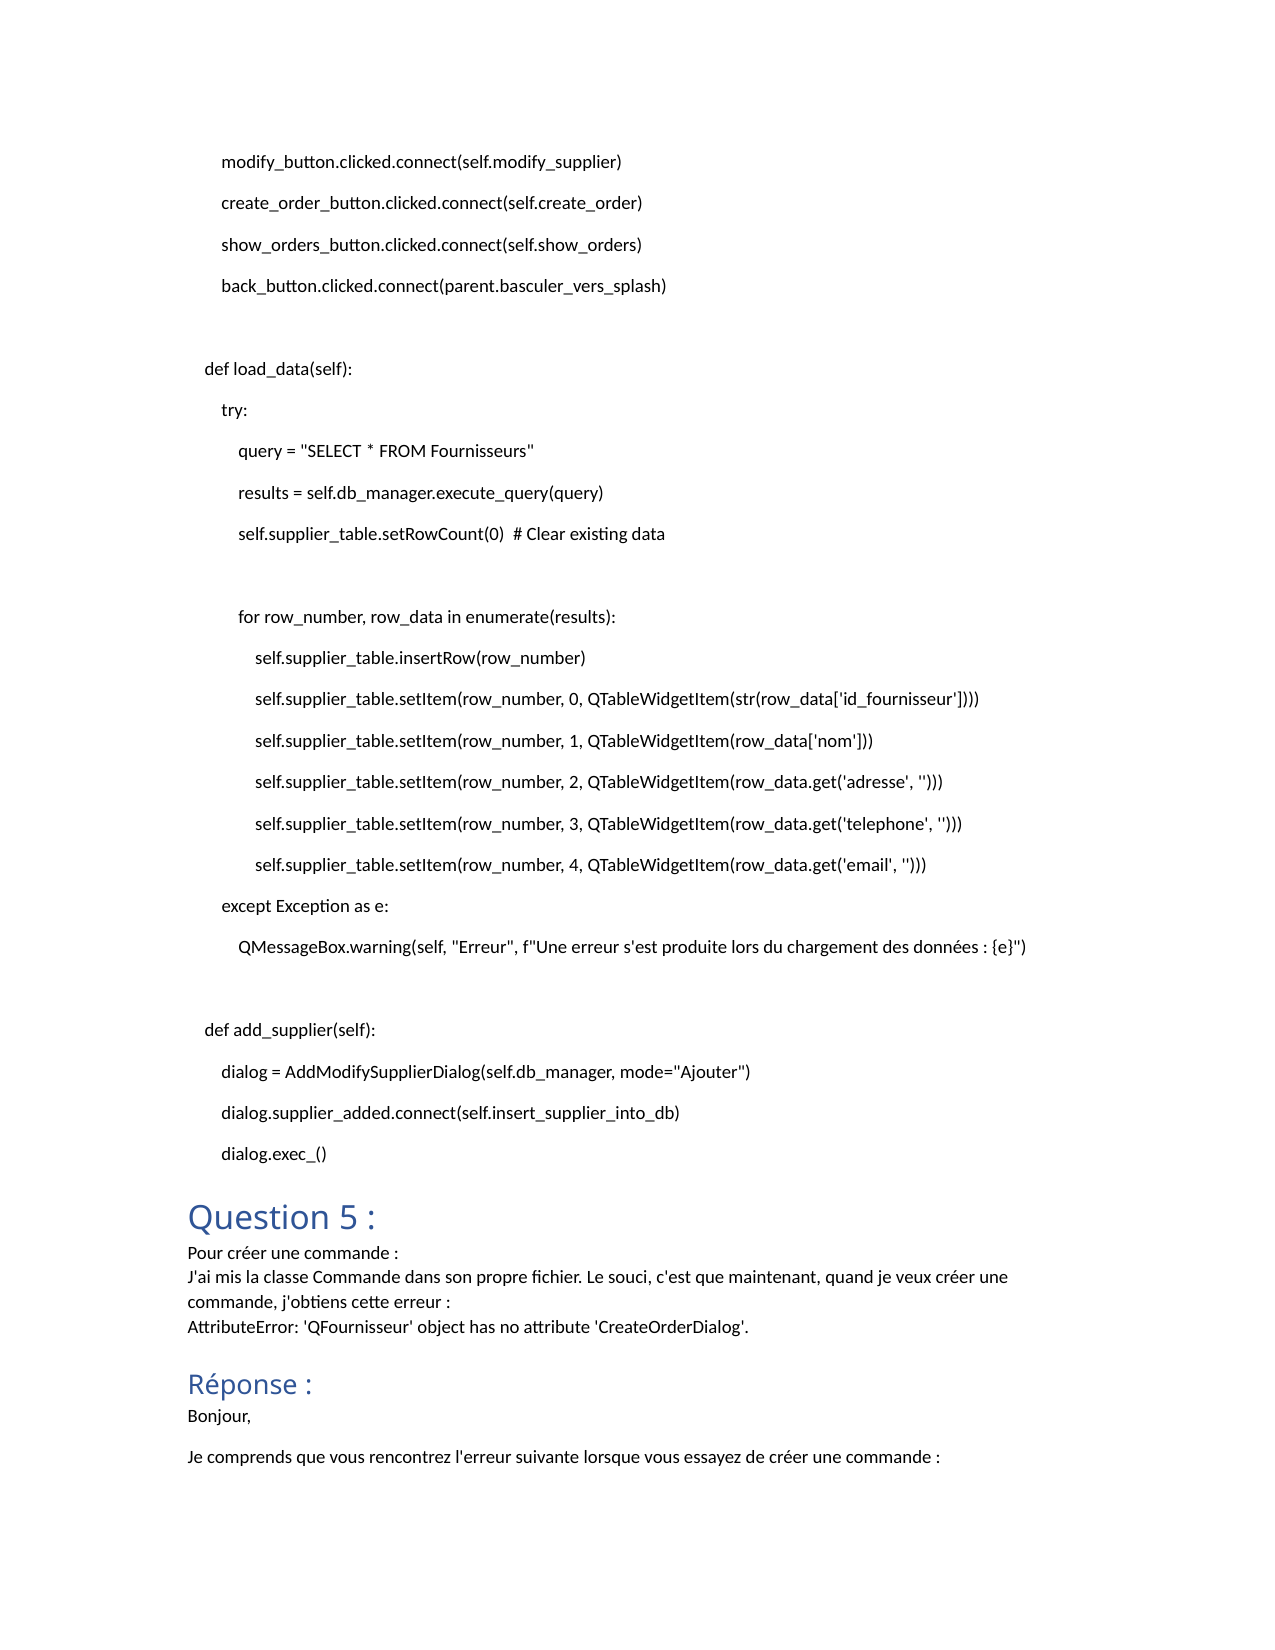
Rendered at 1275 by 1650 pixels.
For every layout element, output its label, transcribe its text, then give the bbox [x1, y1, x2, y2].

text self.supplier_table.insertRow(row_number) [187, 646, 1087, 669]
text self.supplier_table.setItem(row_number, 2, QTableWidgetItem(row_data.get('adresse', ''))) [187, 770, 1087, 793]
text self.supplier_table.setItem(row_number, 0, QTableWidgetItem(str(row_data['id_fournisseur']))) [187, 688, 1087, 711]
text self.supplier_table.setItem(row_number, 1, QTableWidgetItem(row_data['nom'])) [187, 729, 1087, 752]
text dialog.supplier_added.connect(self.insert_supplier_into_db) [187, 1101, 1087, 1124]
text dialog = AddModifySupplierDialog(self.db_manager, mode="Ajouter") [187, 1060, 1087, 1083]
text create_order_button.clicked.connect(self.create_order) [187, 191, 1087, 214]
text for row_number, row_data in enumerate(results): [187, 605, 1087, 628]
text self.supplier_table.setItem(row_number, 4, QTableWidgetItem(row_data.get('email', ''))) [187, 853, 1087, 876]
text except Exception as e: [187, 894, 1087, 917]
text try: [187, 398, 1087, 421]
text modify_button.clicked.connect(self.modify_supplier) [187, 150, 1087, 173]
text show_orders_button.clicked.connect(self.show_orders) [187, 233, 1087, 256]
text QMessageBox.warning(self, "Erreur", f"Une erreur s'est produite lors du chargement des données : {e}") [187, 936, 1087, 959]
text dialog.exec_() Question 5 : Pour créer une commande : J'ai mis la classe Commande dans son propre fichier. Le souci, c'est que maintenant, quand je veux créer une commande, j'obtiens cette erreur : AttributeError: 'QFournisseur' object has no attribute 'CreateOrderDialog'. Réponse : Bonjour, [187, 1142, 1087, 1427]
text back_button.clicked.connect(parent.basculer_vers_splash) [187, 274, 1087, 297]
text self.supplier_table.setRowCount(0) # Clear existing data [187, 522, 1087, 545]
text def load_data(self): [187, 357, 1087, 380]
text results = self.db_manager.execute_query(query) [187, 481, 1087, 504]
text def add_supplier(self): [187, 1018, 1087, 1041]
text query = "SELECT * FROM Fournisseurs" [187, 439, 1087, 462]
text self.supplier_table.setItem(row_number, 3, QTableWidgetItem(row_data.get('telephone', ''))) [187, 812, 1087, 834]
text Je comprends que vous rencontrez l'erreur suivante lorsque vous essayez de créer une commande : [187, 1445, 1087, 1468]
